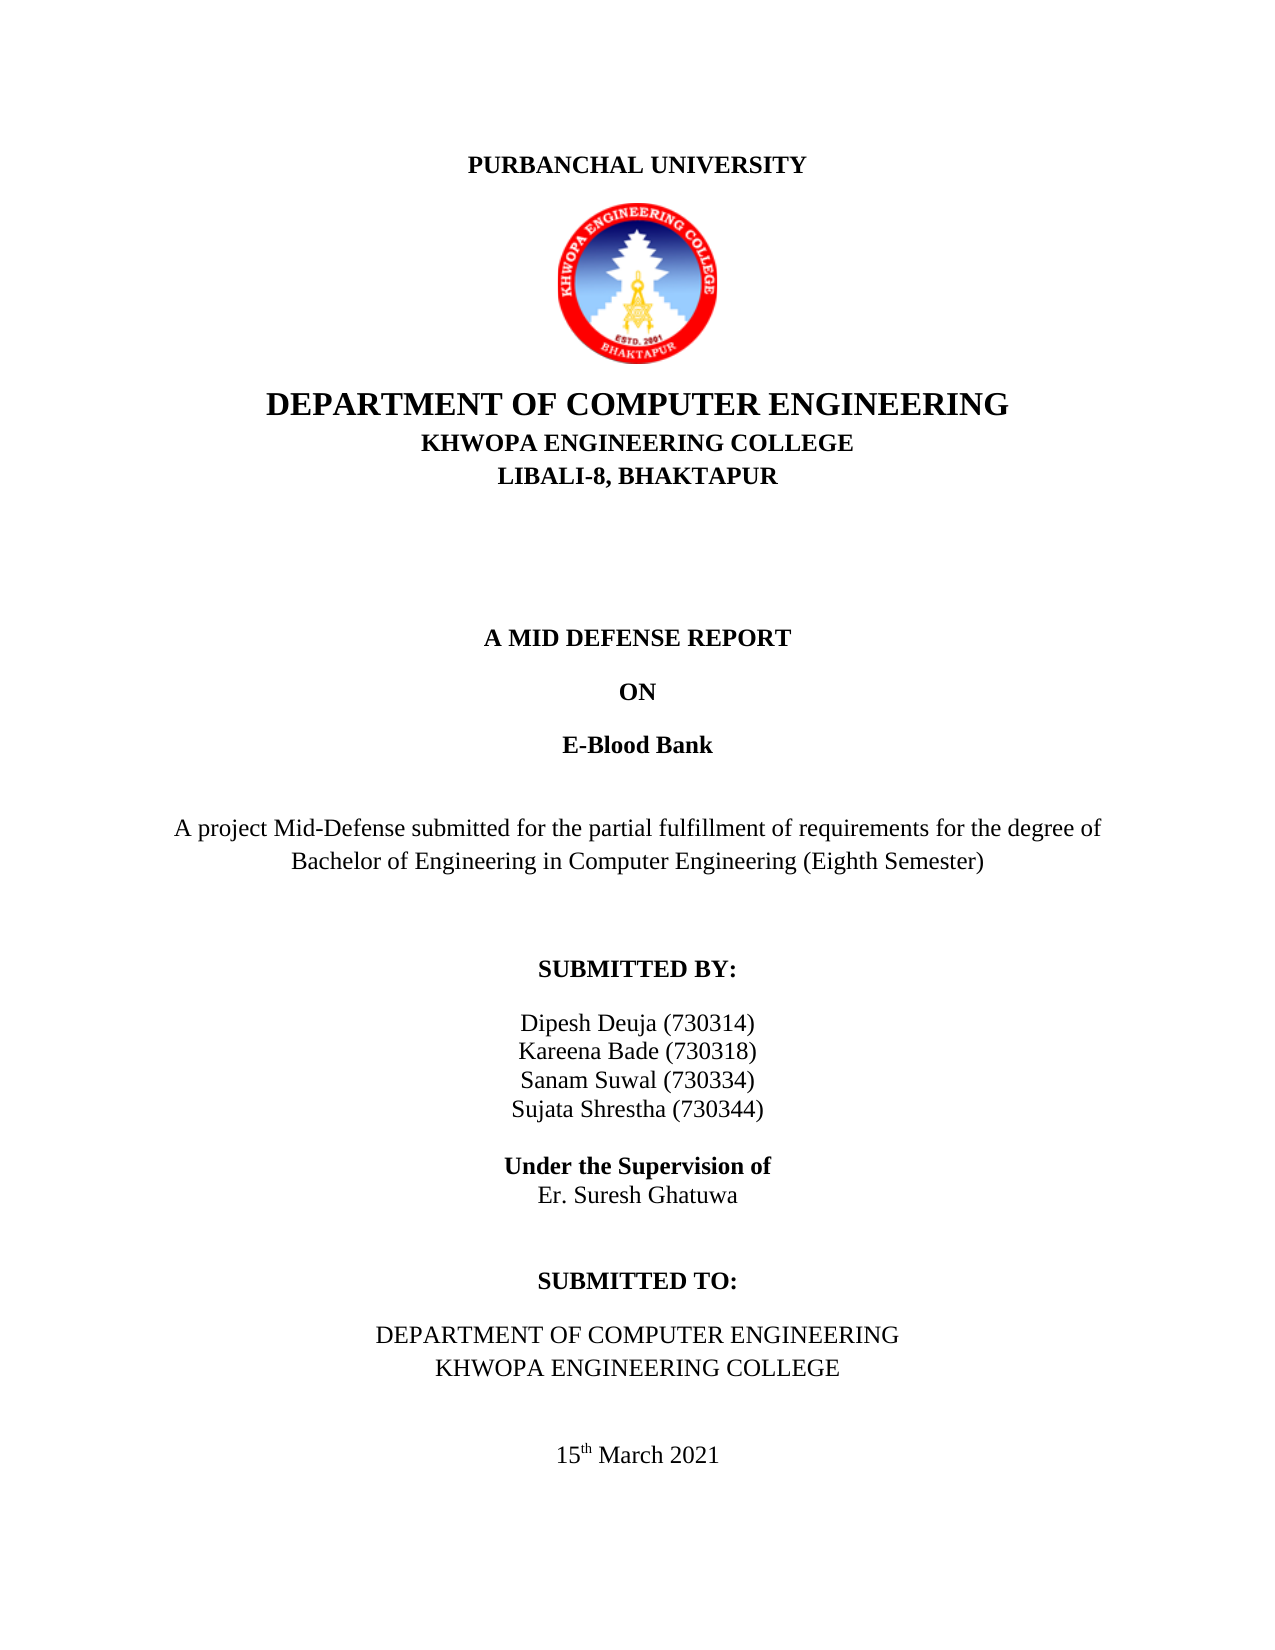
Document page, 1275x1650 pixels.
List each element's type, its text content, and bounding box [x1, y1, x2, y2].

text 15th March 2021 [150, 1440, 1125, 1469]
text Er. Suresh Ghatuwa [150, 1180, 1125, 1209]
text Kareena Bade (730318) [150, 1036, 1125, 1065]
text Dipesh Deuja (730314) [150, 1008, 1125, 1036]
text DEPARTMENT OF COMPUTER ENGINEERING [150, 1320, 1125, 1349]
text Sanam Suwal (730334) [150, 1065, 1125, 1094]
text KHWOPA ENGINEERING COLLEGE LIBALI-8, BHAKTAPUR [150, 428, 1125, 490]
text A project Mid-Defense submitted for the partial fulfillment of requirements for the degree of Bachelor of Engineering in Computer Engineering (Eighth Semester) [150, 813, 1125, 875]
text ON [150, 677, 1125, 705]
text Sujata Shrestha (730344) [150, 1094, 1125, 1123]
text Under the Supervision of [150, 1151, 1125, 1180]
text DEPARTMENT OF COMPUTER ENGINEERING [150, 384, 1125, 422]
text SUBMITTED TO: [150, 1266, 1125, 1295]
text PURBANCHAL UNIVERSITY [150, 150, 1125, 179]
text SUBMITTED BY: [150, 954, 1125, 982]
text E-Blood Bank [150, 730, 1125, 759]
text A MID DEFENSE REPORT [150, 623, 1125, 651]
text KHWOPA ENGINEERING COLLEGE [150, 1353, 1125, 1382]
picture [557, 203, 718, 364]
